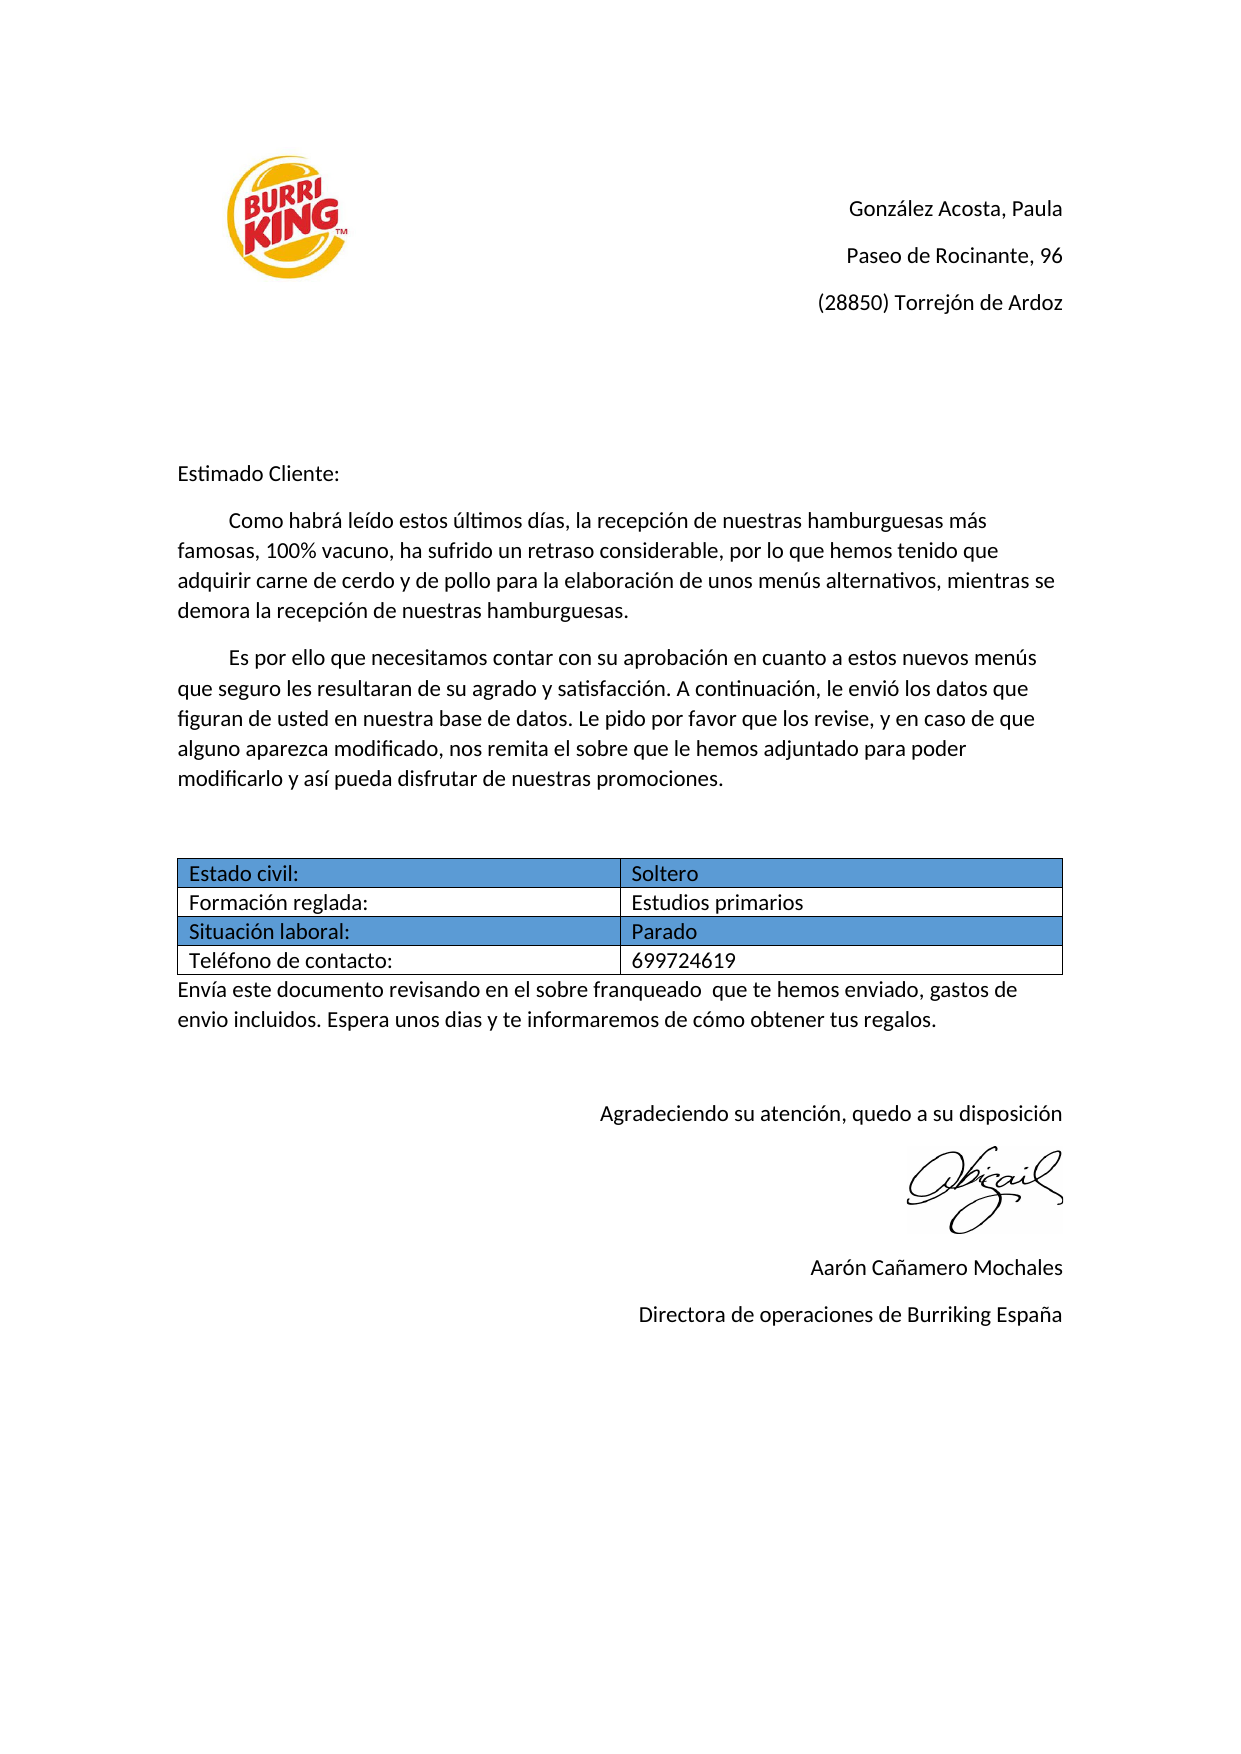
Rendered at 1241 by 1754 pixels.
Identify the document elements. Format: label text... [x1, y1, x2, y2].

text Paseo de Rocinante, 96 [400, 241, 1063, 269]
table_cell 699724619 [621, 946, 1062, 974]
table_cell Formación reglada: [178, 888, 620, 916]
table_cell Teléfono de contacto: [178, 946, 620, 974]
picture [177, 147, 400, 287]
text Envía este documento revisando en el sobre franqueado que te hemos enviado, gastos de envio incluidos. Espera unos dias y te informaremos de cómo obtener tus regalos. [177, 975, 1063, 1033]
table_cell Situación laboral: [178, 917, 620, 945]
text Como habrá leído estos últimos días, la recepción de nuestras hamburguesas más famosas, 100% vacuno, ha sufrido un retraso considerable, por lo que hemos tenido que adquirir carne de cerdo y de pollo para la elaboración de unos menús alternativos, mientras se demora la recepción de nuestras hamburguesas. [177, 506, 1063, 624]
table_header Estado civil: [178, 859, 620, 887]
text Directora de operaciones de Burriking España [177, 1300, 1063, 1328]
text Aarón Cañamero Mochales [177, 1253, 1063, 1281]
text (28850) Torrejón de Ardoz [177, 288, 1063, 316]
text Estimado Cliente: [177, 459, 1063, 487]
text Agradeciendo su atención, quedo a su disposición [177, 1099, 1063, 1127]
table_header Soltero [621, 859, 1062, 887]
text Es por ello que necesitamos contar con su aprobación en cuanto a estos nuevos menús que seguro les resultaran de su agrado y satisfacción. A continuación, le envió los datos que figuran de usted en nuestra base de datos. Le pido por favor que los revise, y en caso de que alguno aparezca modificado, nos remita el sobre que le hemos adjuntado para poder modificarlo y así pueda disfrutar de nuestras promociones. [177, 643, 1063, 792]
table_cell Estudios primarios [621, 888, 1062, 916]
table_cell Parado [621, 917, 1062, 945]
picture [906, 1146, 1064, 1234]
text González Acosta, Paula [400, 194, 1063, 222]
